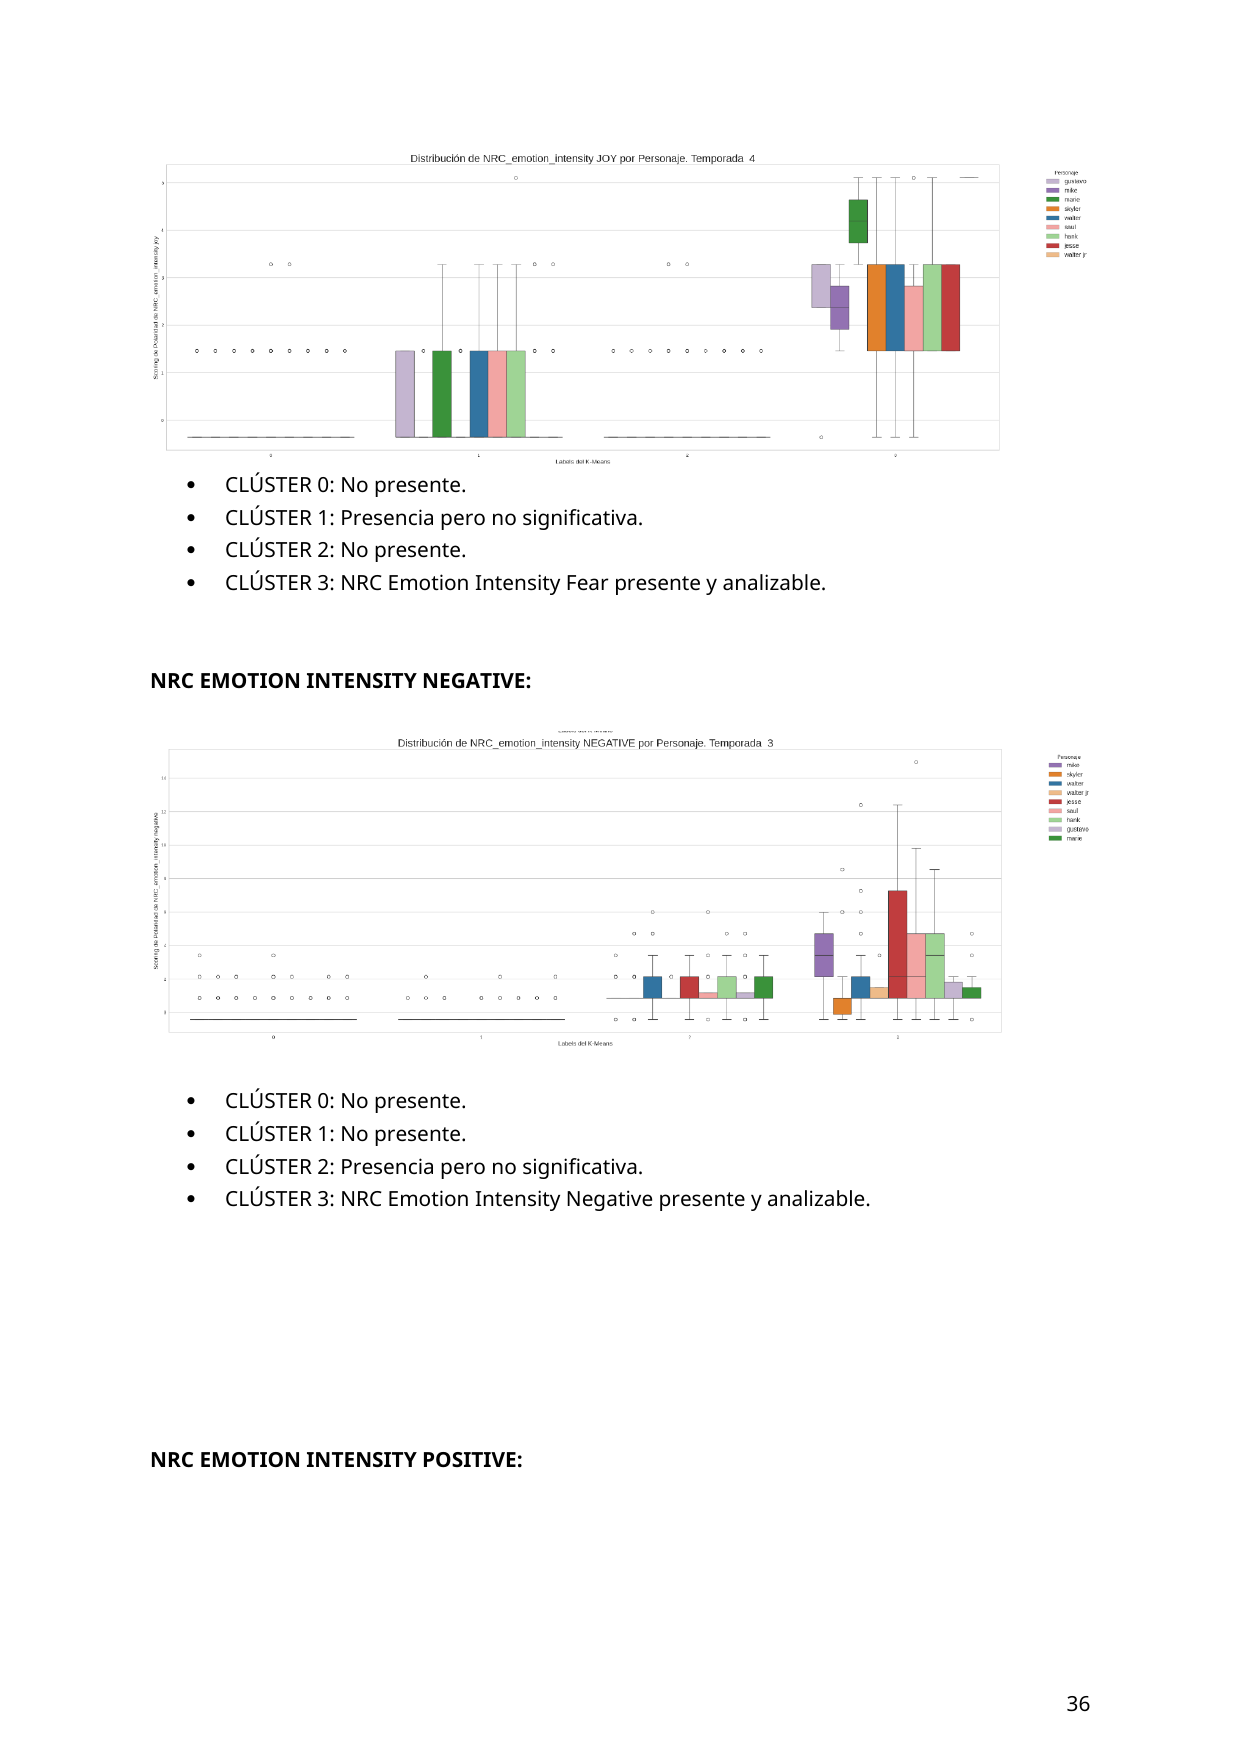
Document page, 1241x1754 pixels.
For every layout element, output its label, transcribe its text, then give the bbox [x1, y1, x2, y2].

list CLÚSTER 3: NRC Emotion Intensity Fear presente y analizable. [187, 568, 1090, 597]
text NRC EMOTION INTENSITY POSITIVE: [150, 1445, 1090, 1474]
list CLÚSTER 1: No presente. [187, 1119, 1090, 1148]
list CLÚSTER 0: No presente. [187, 1087, 1090, 1115]
list CLÚSTER 3: NRC Emotion Intensity Negative presente y analizable. [187, 1184, 1090, 1213]
list CLÚSTER 2: Presencia pero no significativa. [187, 1152, 1090, 1180]
list CLÚSTER 2: No presente. [187, 536, 1090, 564]
list CLÚSTER 0: No presente. [187, 470, 1090, 499]
text NRC EMOTION INTENSITY NEGATIVE: [150, 666, 1090, 694]
list CLÚSTER 1: Presencia pero no significativa. [187, 503, 1090, 531]
picture [150, 731, 1091, 1050]
picture [150, 150, 1091, 467]
